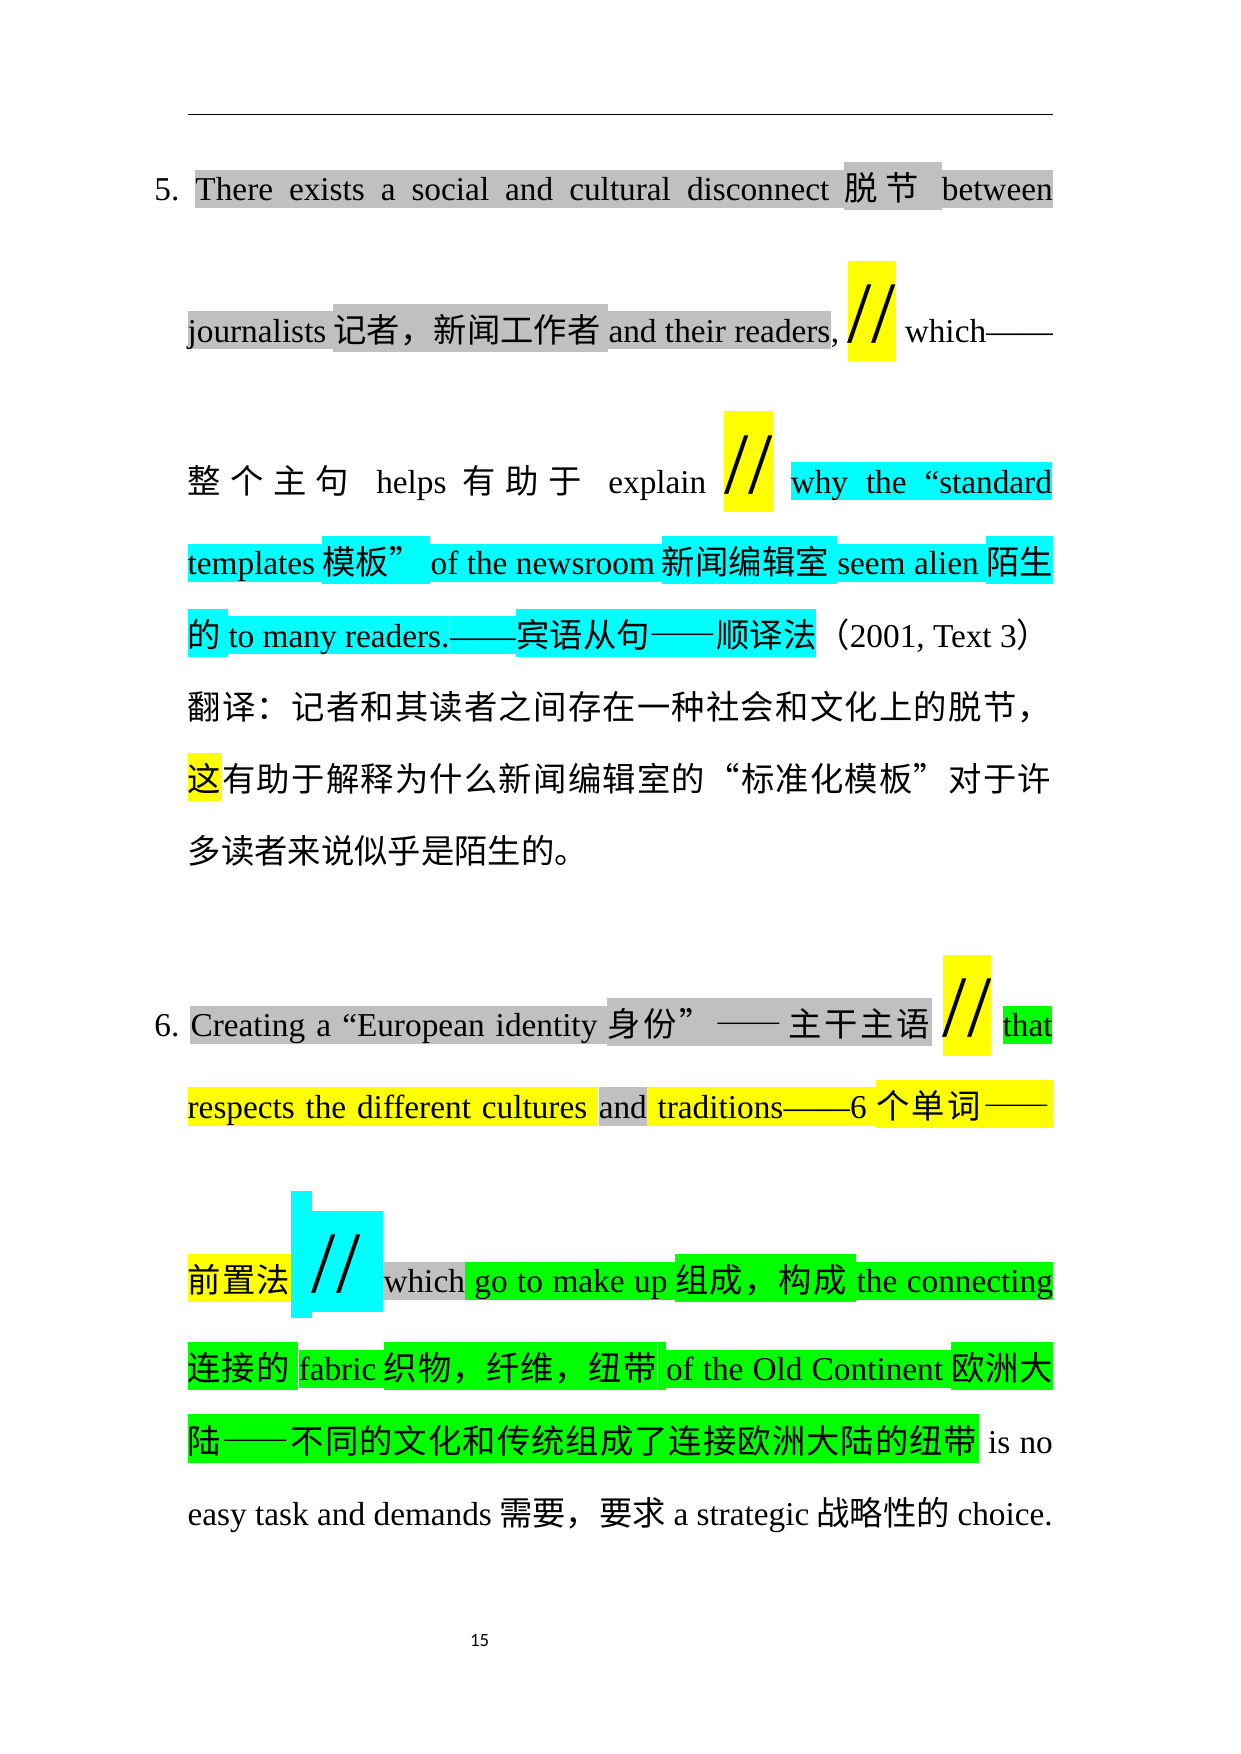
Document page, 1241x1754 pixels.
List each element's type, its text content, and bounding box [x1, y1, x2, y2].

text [154, 955, 1053, 1535]
text 翻译：记者和其读者之间存在一种社会和文化上的脱节，这有助于解释为什么新闻编辑室的“标准化模板”对于许多读者来说似乎是陌生的。 [187, 681, 1053, 873]
text 5. There exists a social and cultural disconnect脱节 between journalists记者，新闻工作者 and their readers, // which——整个主句 helps有助于 explain // why the “standard templates模板” of the newsroom新闻编辑室 seem alien陌生的 to many readers.——宾语从句——顺译法（2001, Text 3） [154, 162, 1053, 657]
